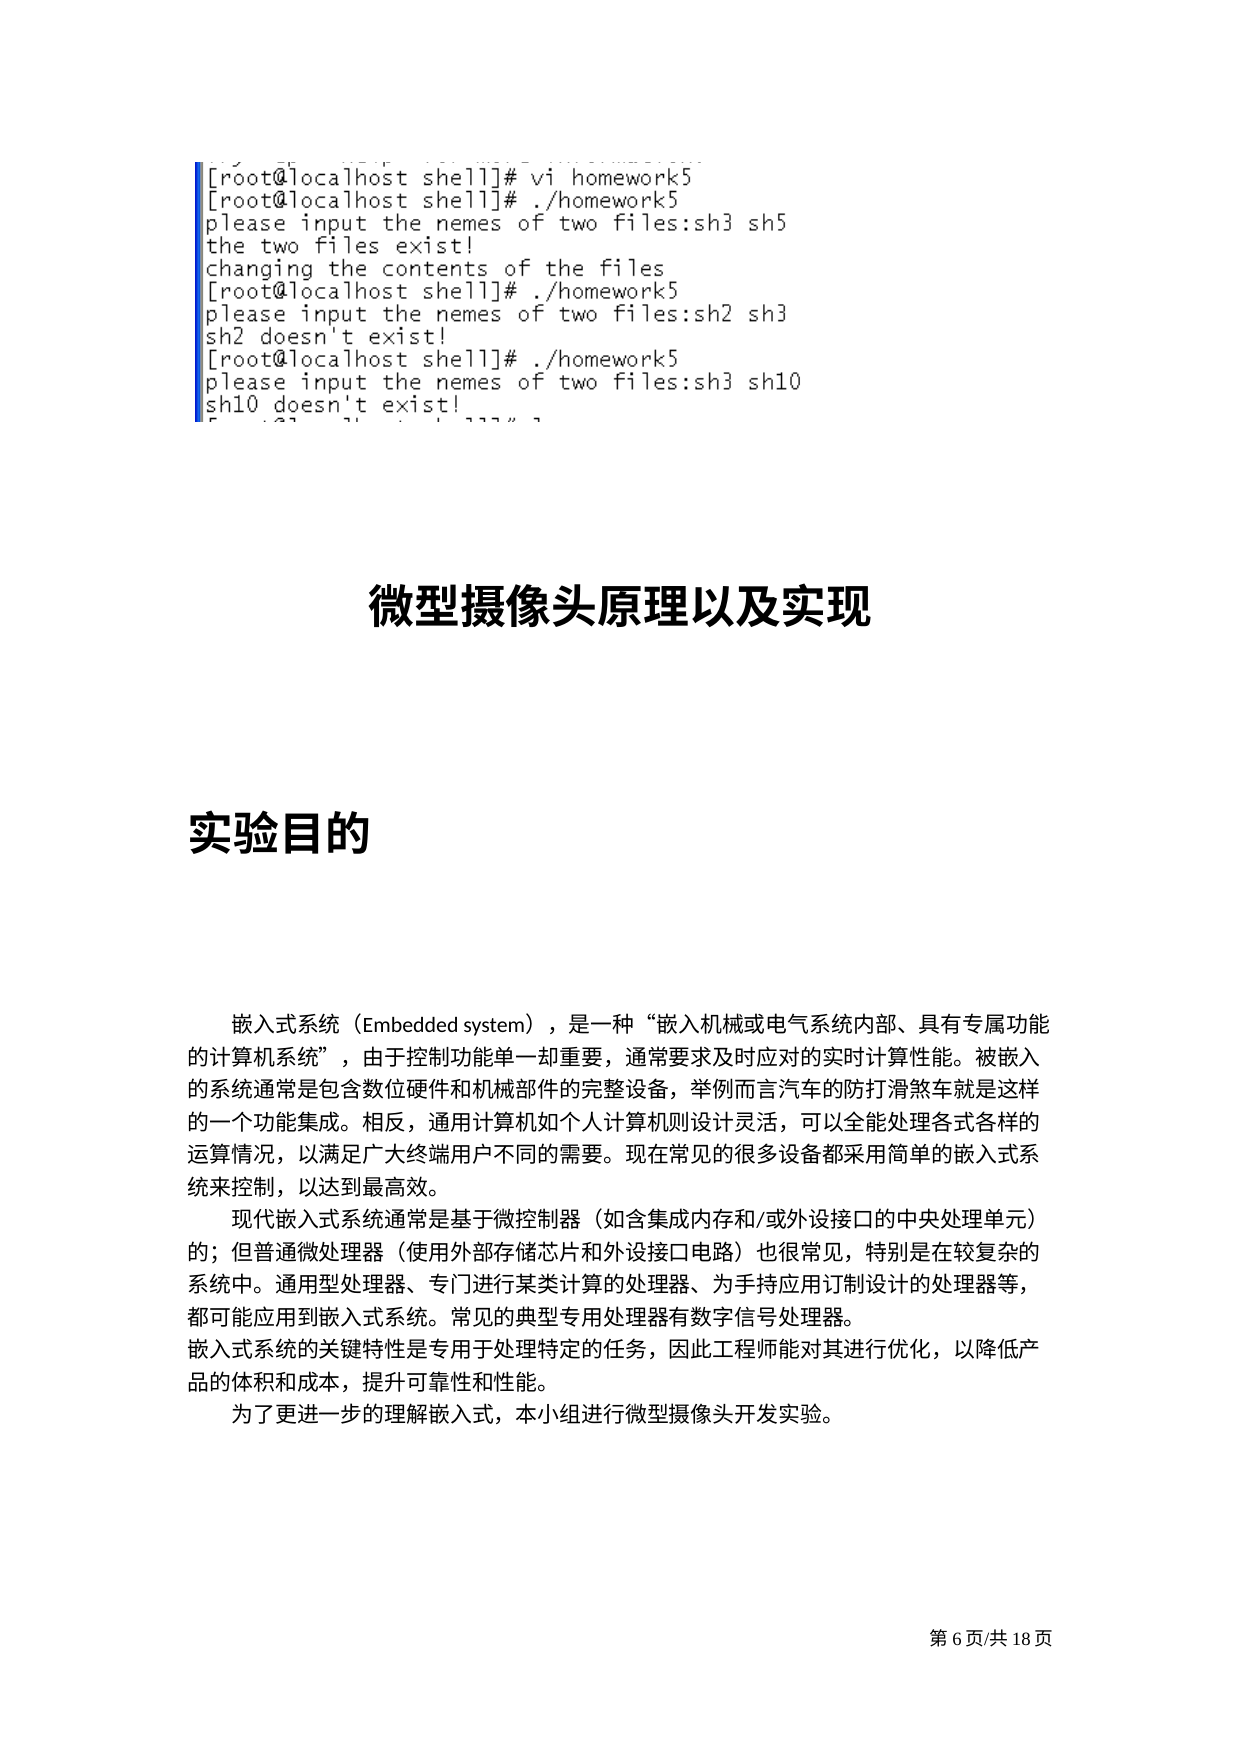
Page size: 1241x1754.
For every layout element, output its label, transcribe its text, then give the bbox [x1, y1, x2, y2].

text 嵌入式系统的关键特性是专用于处理特定的任务，因此工程师能对其进行优化，以降低产品的体积和成本，提升可靠性和性能。 [187, 1332, 1053, 1397]
subtitle 实验目的 [187, 781, 1053, 879]
text 现代嵌入式系统通常是基于微控制器（如含集成内存和/或外设接口的中央处理单元）的；但普通微处理器（使用外部存储芯片和外设接口电路）也很常见，特别是在较复杂的系统中。通用型处理器、专门进行某类计算的处理器、为手持应用订制设计的处理器等，都可能应用到嵌入式系统。常见的典型专用处理器有数字信号处理器。 [187, 1202, 1053, 1332]
text 为了更进一步的理解嵌入式，本小组进行微型摄像头开发实验。 [187, 1397, 1053, 1429]
picture [195, 162, 838, 422]
text 嵌入式系统（Embedded system），是一种“嵌入机械或电气系统内部、具有专属功能的计算机系统”，由于控制功能单一却重要，通常要求及时应对的实时计算性能。被嵌入的系统通常是包含数位硬件和机械部件的完整设备，举例而言汽车的防打滑煞车就是这样的一个功能集成。相反，通用计算机如个人计算机则设计灵活，可以全能处理各式各样的运算情况，以满足广大终端用户不同的需要。现在常见的很多设备都采用简单的嵌入式系统来控制，以达到最高效。 [187, 1007, 1053, 1202]
subtitle 微型摄像头原理以及实现 [187, 555, 1053, 652]
